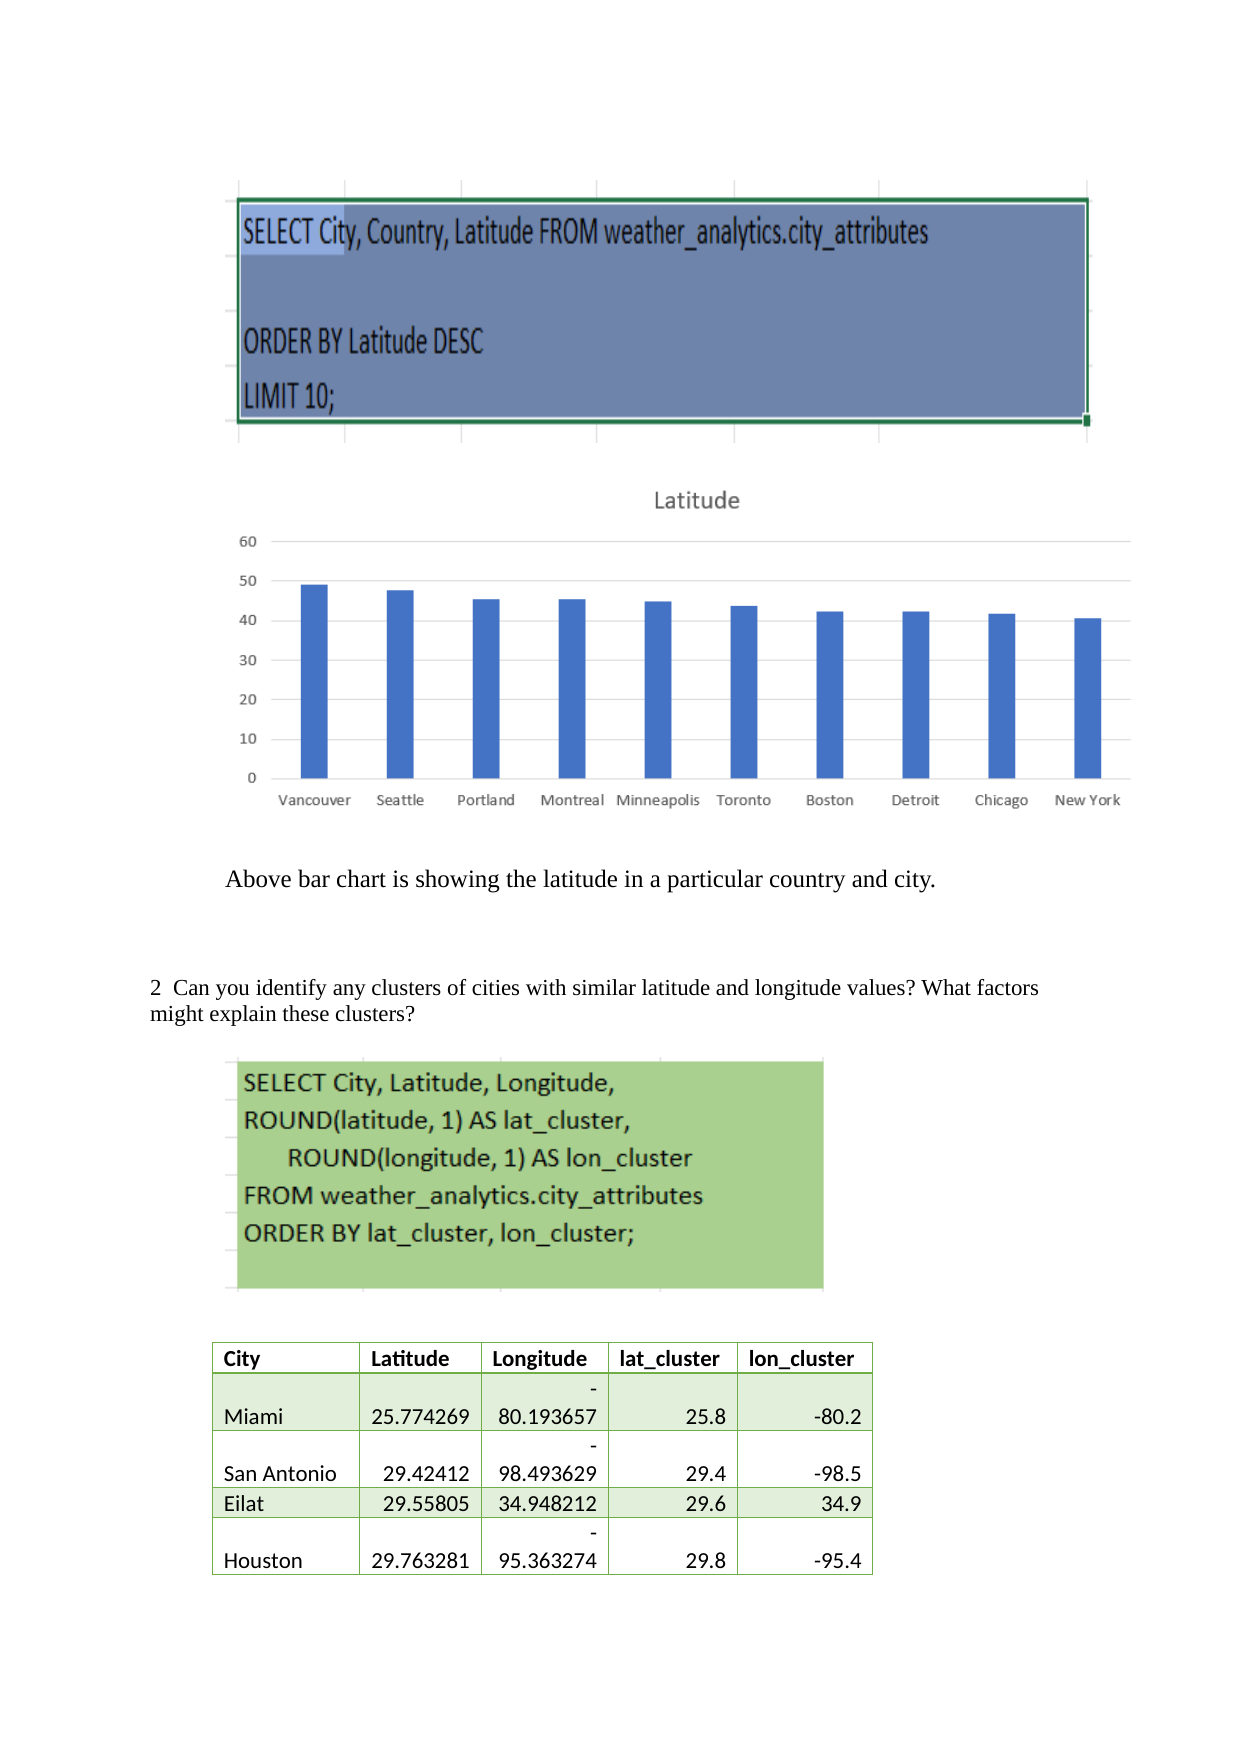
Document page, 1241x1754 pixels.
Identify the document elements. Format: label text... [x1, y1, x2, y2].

table_cell 29.6 [609, 1488, 737, 1517]
table_cell 25.8 [609, 1374, 737, 1430]
table_cell 34.948212 [482, 1488, 608, 1517]
table_cell 29.55805 [360, 1488, 481, 1517]
table_cell 29.763281 [360, 1518, 481, 1574]
table_cell -95.363274 [482, 1518, 608, 1574]
picture [225, 180, 1093, 443]
picture [225, 476, 1166, 831]
text 2 Can you identify any clusters of cities with similar latitude and longitude values? What factors might explain these clusters? [150, 974, 1090, 1026]
table_header Latitude [360, 1343, 481, 1372]
table_cell -80.193657 [482, 1374, 608, 1430]
table_cell San Antonio [213, 1431, 359, 1487]
table_cell Eilat [213, 1488, 359, 1517]
list Above bar chart is showing the latitude in a particular country and city. [225, 864, 1090, 893]
table_cell 29.8 [609, 1518, 737, 1574]
table_header lat_cluster [609, 1343, 737, 1372]
table_header Longitude [482, 1343, 608, 1372]
table_cell 29.42412 [360, 1431, 481, 1487]
table_cell Miami [213, 1374, 359, 1430]
table_cell -98.5 [738, 1431, 872, 1487]
table_cell 29.4 [609, 1431, 737, 1487]
table_header lon_cluster [738, 1343, 872, 1372]
table_cell 25.774269 [360, 1374, 481, 1430]
table_cell -95.4 [738, 1518, 872, 1574]
table_cell 34.9 [738, 1488, 872, 1517]
picture [225, 1057, 824, 1292]
table_cell -98.493629 [482, 1431, 608, 1487]
table_header City [213, 1343, 359, 1372]
table_cell Houston [213, 1518, 359, 1574]
table_cell -80.2 [738, 1374, 872, 1430]
